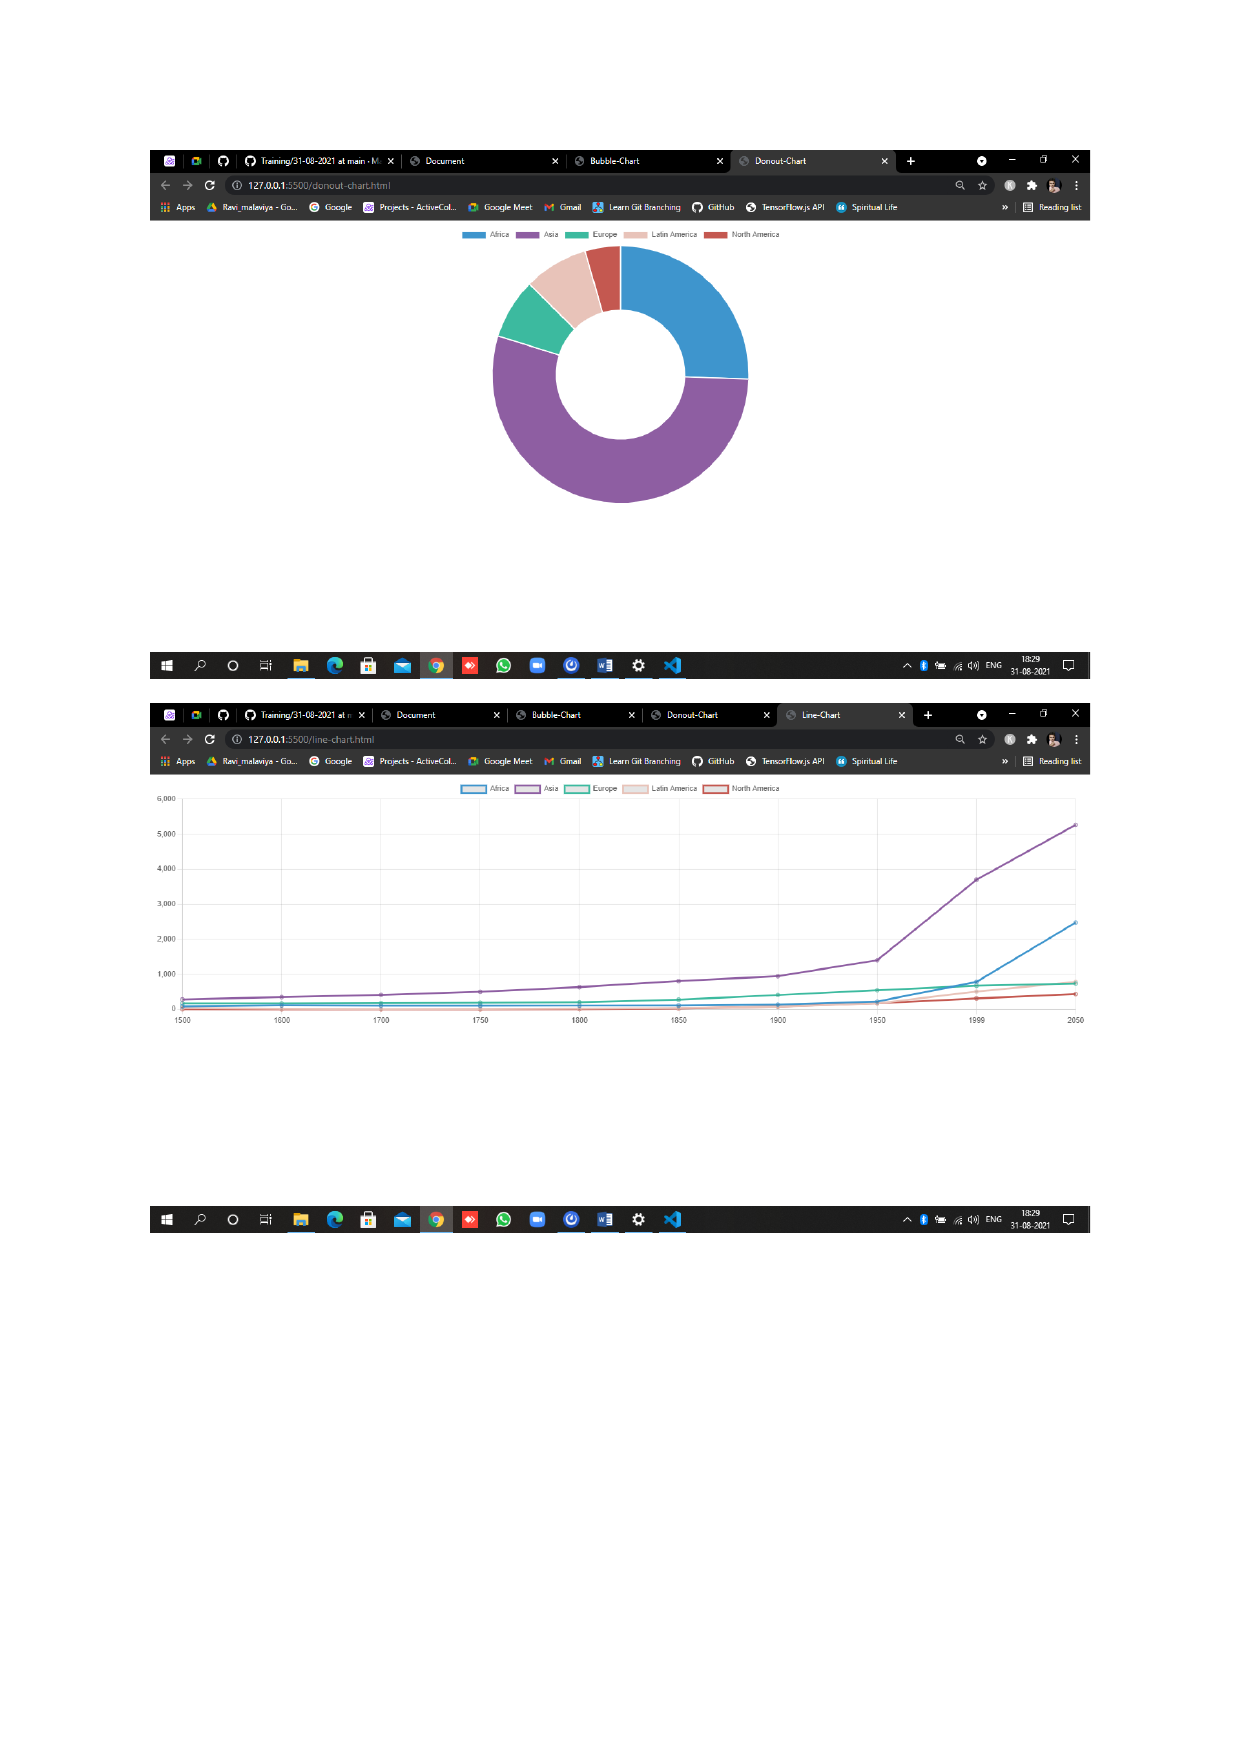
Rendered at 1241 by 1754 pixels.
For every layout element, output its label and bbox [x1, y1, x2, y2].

picture [150, 150, 1091, 679]
picture [150, 703, 1091, 1233]
